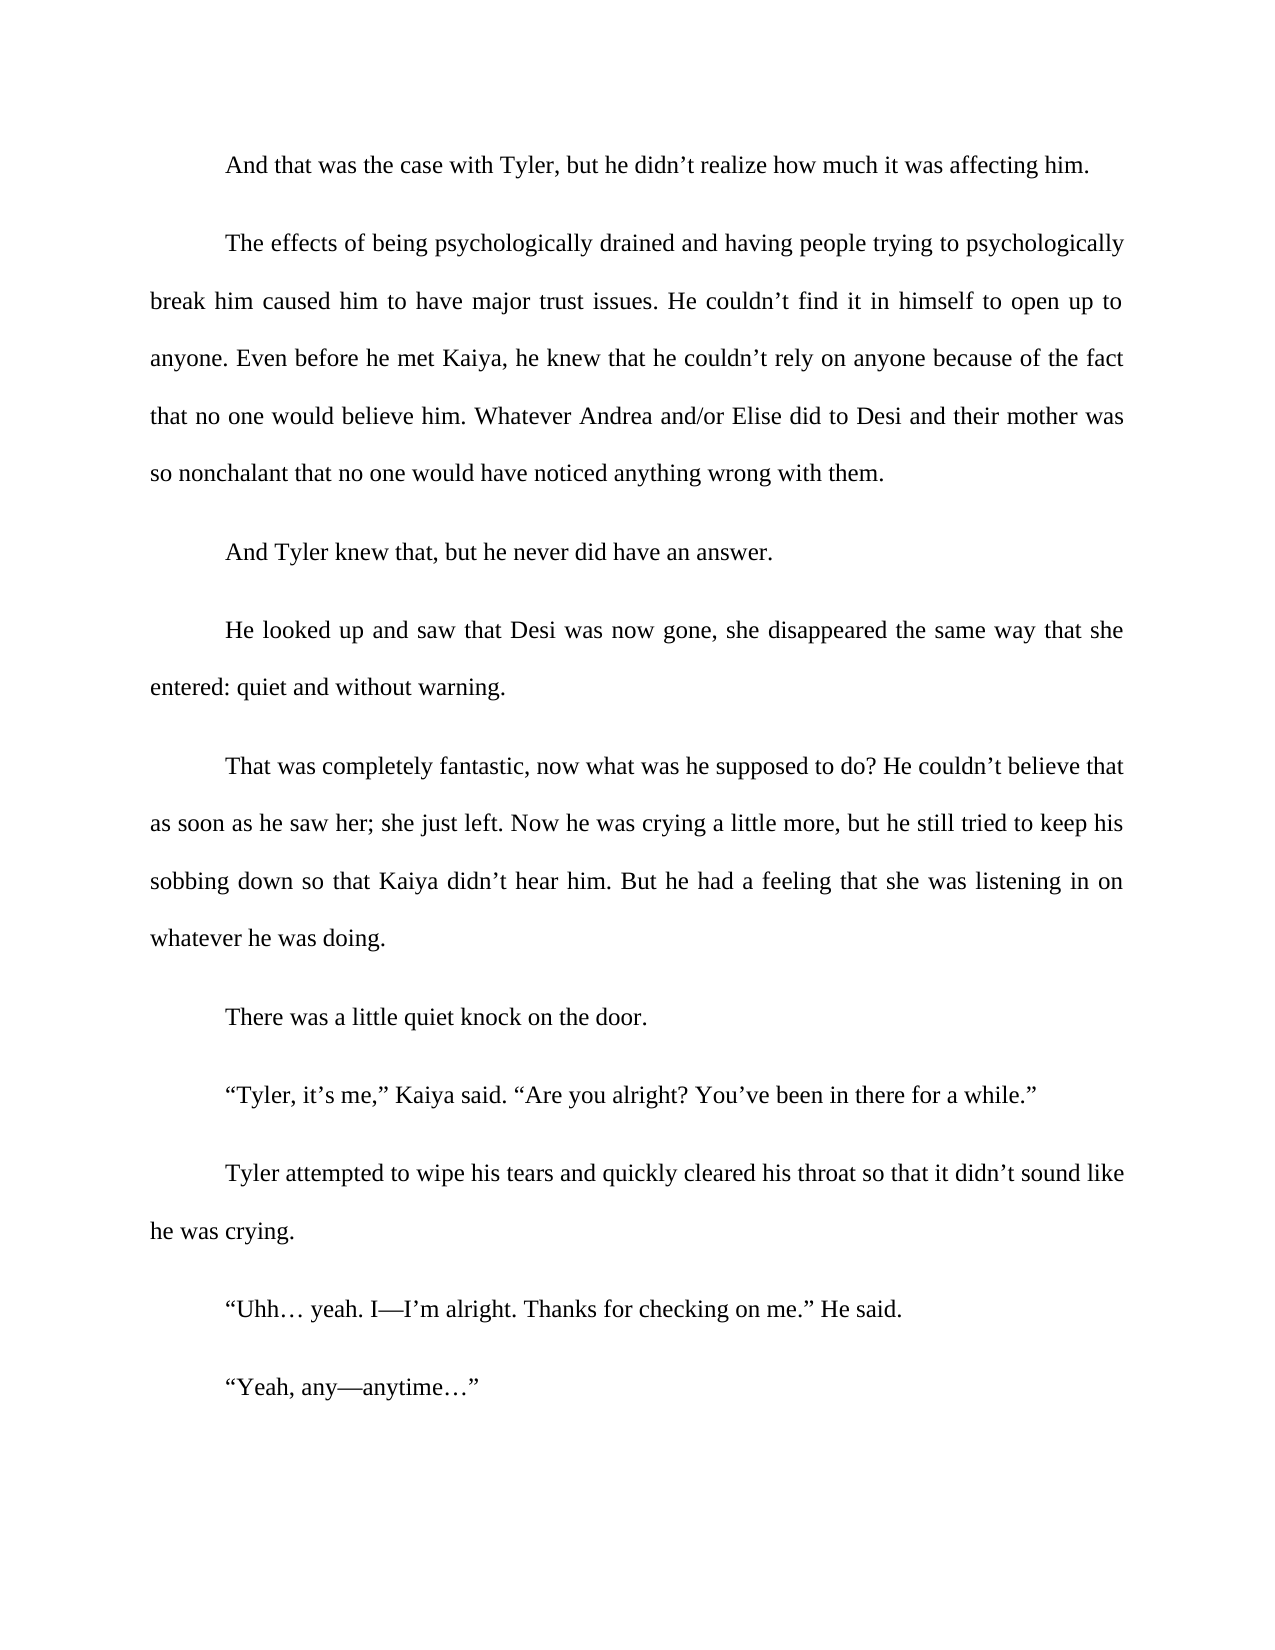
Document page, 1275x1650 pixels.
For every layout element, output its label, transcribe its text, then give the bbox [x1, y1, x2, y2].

text Tyler attempted to wipe his tears and quickly cleared his throat so that it didn’t sound like he was crying. [150, 1158, 1125, 1244]
text And Tyler knew that, but he never did have an answer. [150, 537, 1125, 565]
text The effects of being psychologically drained and having people trying to psychologically break him caused him to have major trust issues. He couldn’t find it in himself to open up to anyone. Even before he met Kaiya, he knew that he couldn’t rely on anyone because of the fact that no one would believe him. Whatever Andrea and/or Elise did to Desi and their mother was so nonchalant that no one would have noticed anything wrong with them. [150, 228, 1125, 487]
text “Uhh… yeah. I—I’m alright. Thanks for checking on me.” He said. [150, 1294, 1125, 1323]
text “Tyler, it’s me,” Kaiya said. “Are you alright? You’ve been in there for a while.” [150, 1080, 1125, 1109]
text He looked up and saw that Desi was now gone, she disappeared the same way that she entered: quiet and without warning. [150, 615, 1125, 701]
text “Yeah, any—anytime…” [150, 1372, 1125, 1401]
text That was completely fantastic, now what was he supposed to do? He couldn’t believe that as soon as he saw her; she just left. Now he was crying a little more, but he still tried to keep his sobbing down so that Kaiya didn’t hear him. But he had a feeling that she was listening in on whatever he was doing. [150, 751, 1125, 952]
text There was a little quiet knock on the door. [150, 1002, 1125, 1030]
text And that was the case with Tyler, but he didn’t realize how much it was affecting him. [150, 150, 1125, 179]
